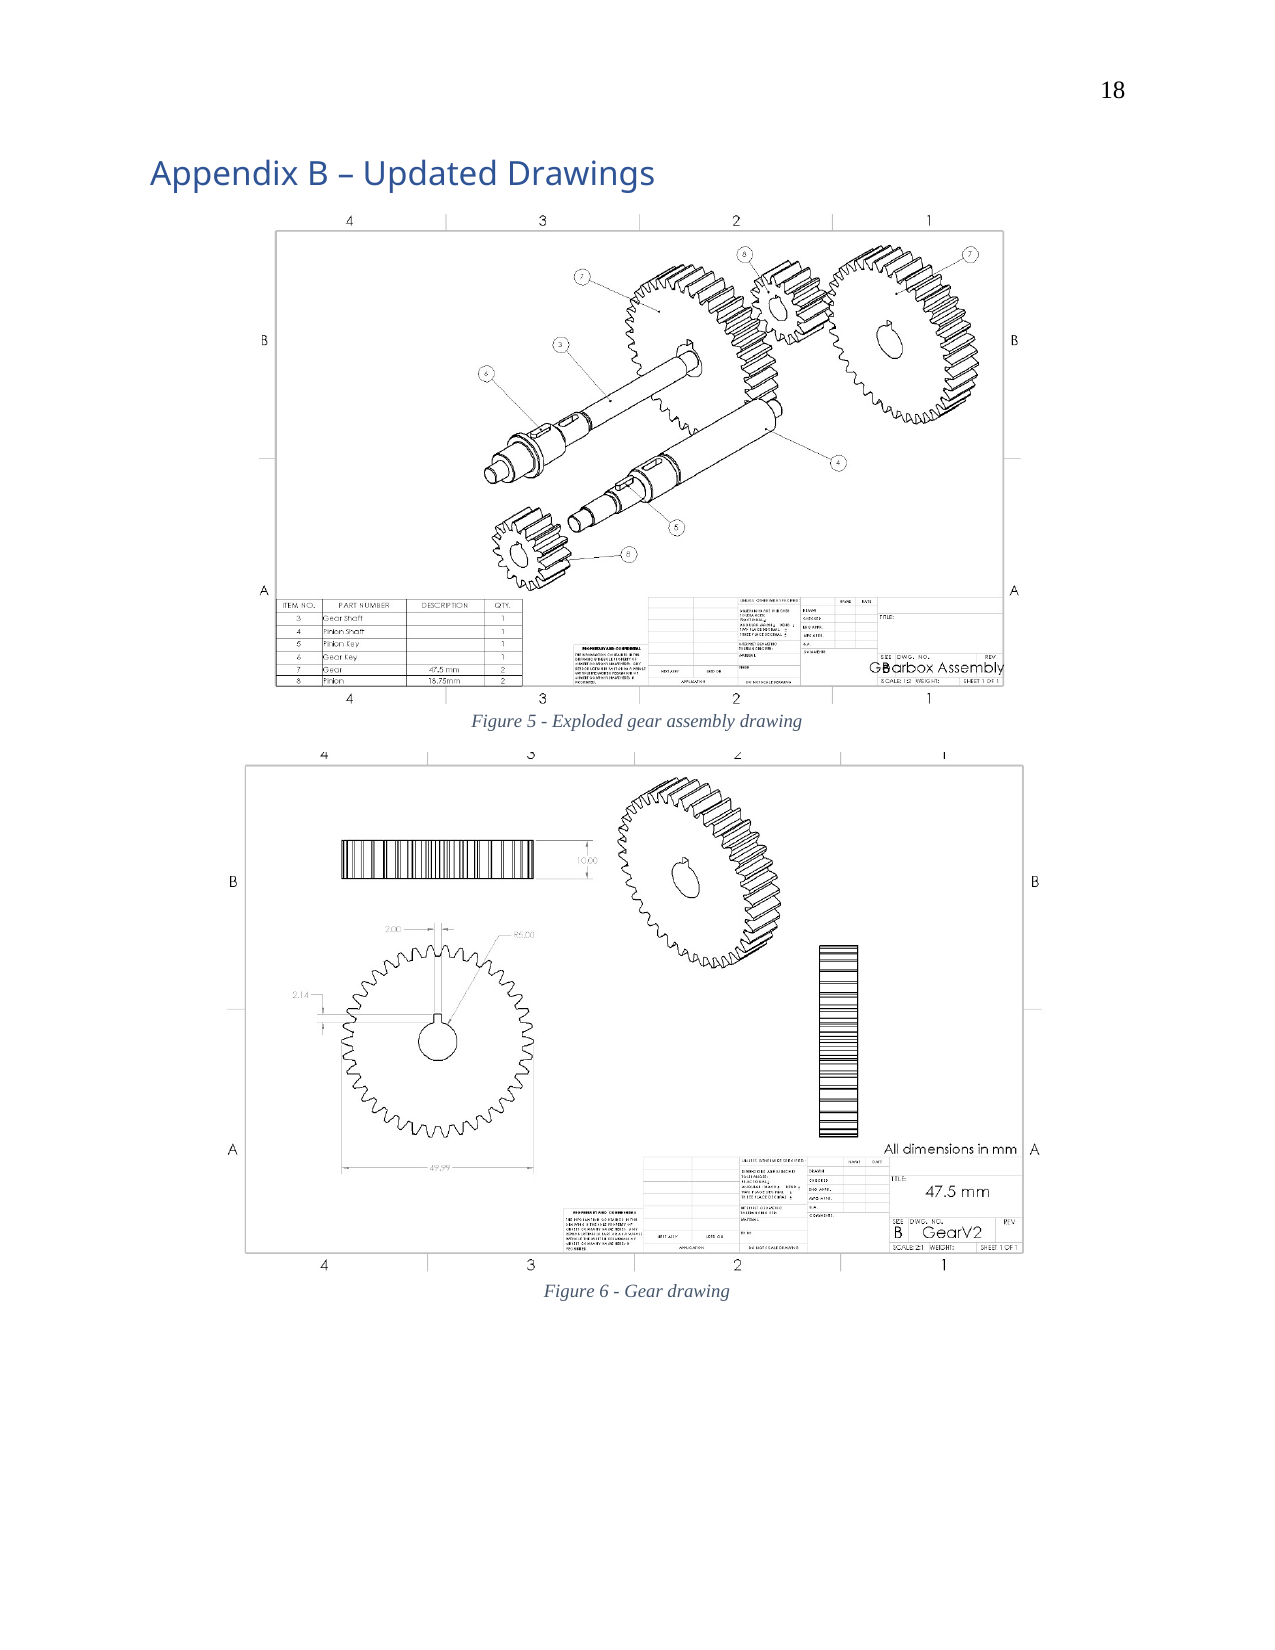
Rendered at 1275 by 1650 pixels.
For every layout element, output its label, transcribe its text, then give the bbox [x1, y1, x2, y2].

text Figure 5 - Exploded gear assembly drawing [150, 709, 1125, 731]
picture [221, 752, 1054, 1274]
picture [243, 195, 1032, 710]
text Figure 6 - Gear drawing [150, 1280, 1125, 1301]
subtitle Appendix B – Updated Drawings [150, 150, 1125, 195]
